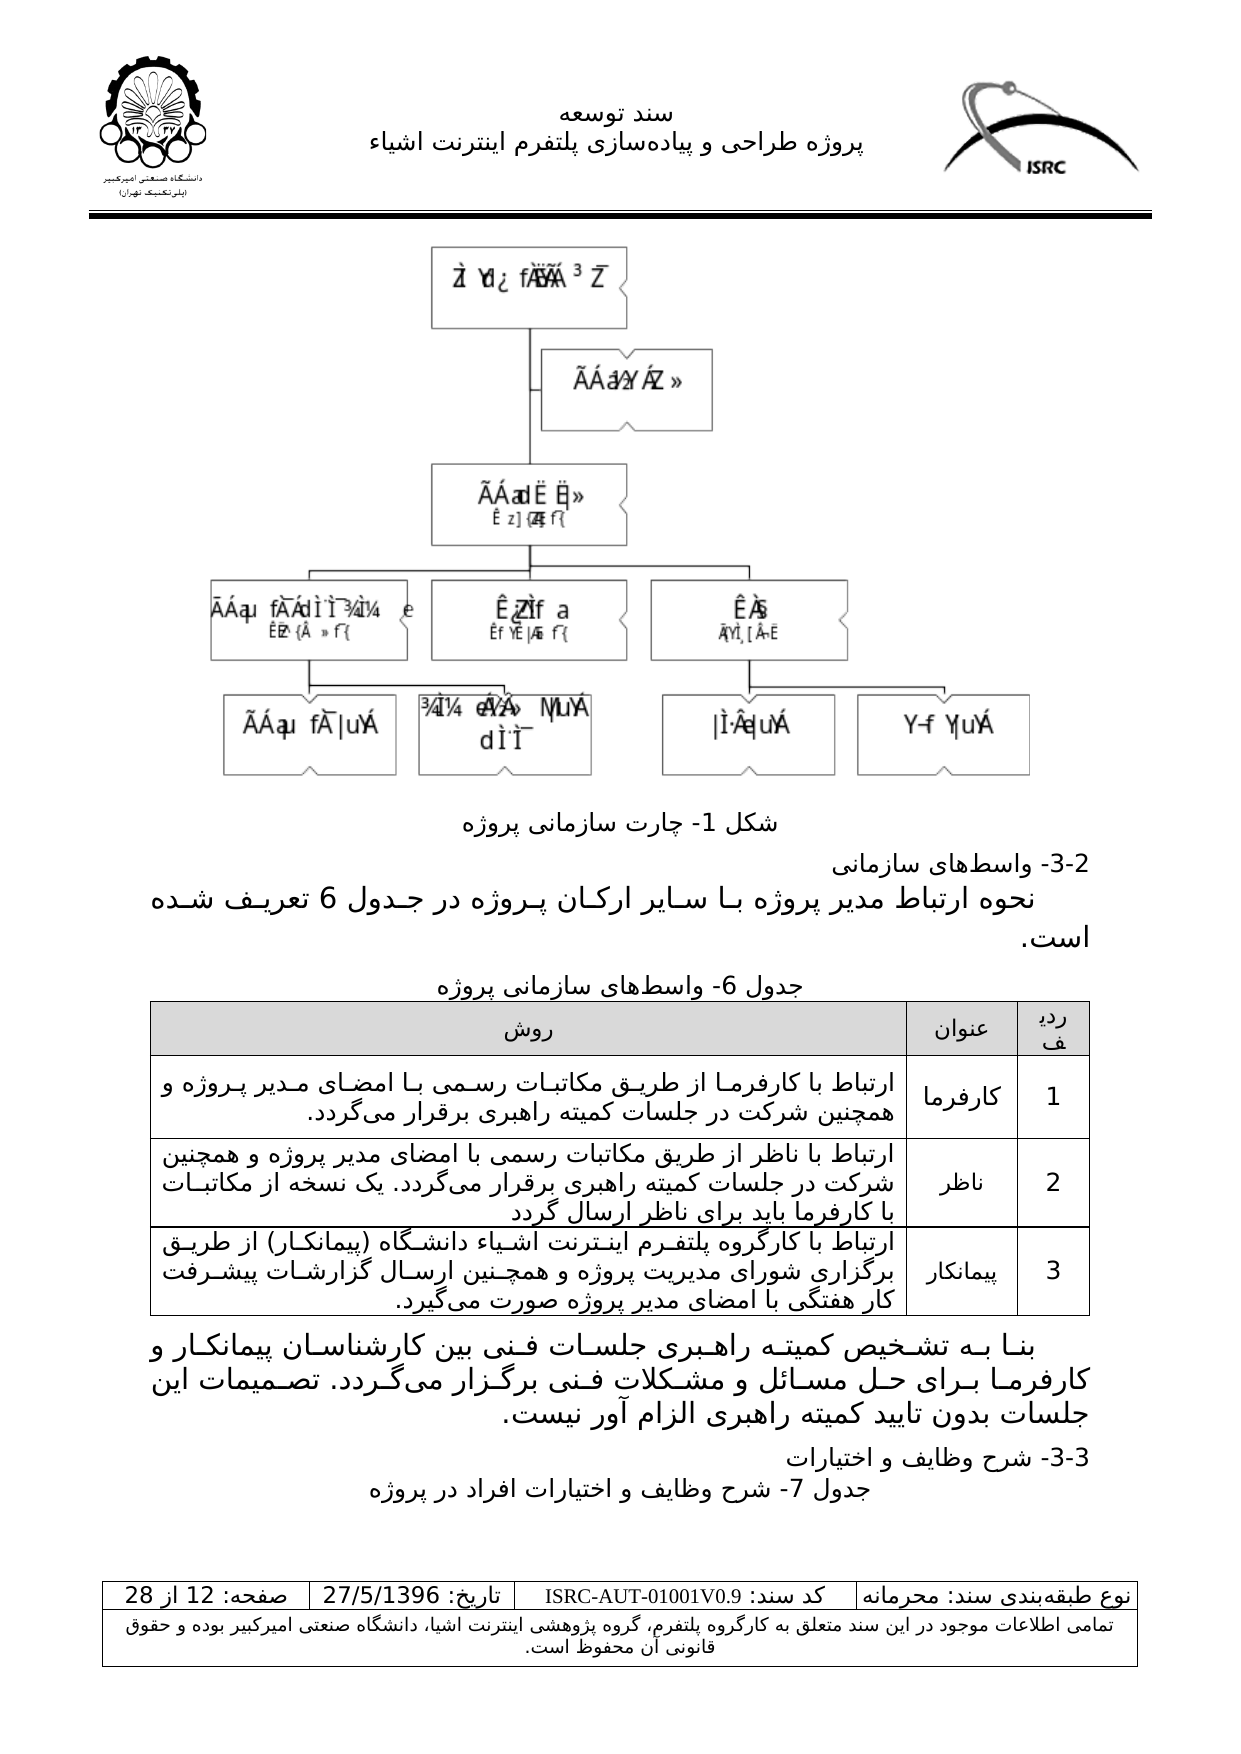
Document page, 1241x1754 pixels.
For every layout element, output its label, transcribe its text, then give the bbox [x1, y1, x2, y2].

table_cell کارفرما [907, 1056, 1017, 1138]
table_cell پیمانکار [907, 1228, 1017, 1315]
table_cell ارتباط با ناظر از طریق مکاتبات رسمی با امضای مدیر پروژه و همچنین شرکت در جلسات کمیته راهبری برقرار می‌گردد. یک نسخه از مکاتبات با کارفرما باید برای ناظر ارسال ‌گردد [151, 1139, 906, 1226]
picture [942, 80, 1141, 174]
table_cell ارتباط با کارفرما از طریق مکاتبات رسمی با امضای مدیر پروژه و همچنین شرکت در جلسات کمیته راهبری برقرار می‌گردد. [151, 1056, 906, 1138]
table_cell ناظر [907, 1139, 1017, 1226]
text جدول 6- واسط‌های سازمانی پروژه [150, 972, 1090, 1001]
table_cell 3 [1018, 1228, 1089, 1315]
table_cell ارتباط با کارگروه پلتفرم اینترنت اشیاء دانشگاه (پیمانکار) از طریق برگزاری شورای مدیریت پروژه و همچنین ارسال گزارشات پیشرفت کار هفتگی با امضای مدیر پروژه صورت می‌گیرد. [151, 1228, 906, 1315]
subtitle 3-3- شرح وظایف و اختیارات [150, 1443, 1090, 1472]
table_header روش [151, 1002, 906, 1055]
text جدول 7- شرح وظایف و اختیارات افراد در پروژه [150, 1474, 1090, 1503]
subtitle 3-2- واسط‌های سازمانی [150, 850, 1090, 879]
table_cell 2 [1018, 1139, 1089, 1226]
text شکل 1- چارت سازمانی پروژه [150, 808, 1090, 837]
table_header عنوان [907, 1002, 1017, 1055]
picture [99, 56, 207, 198]
text بنا به تشخیص کمیته راهبری جلسات فنی بین کارشناسان پیمانکار و کارفرما برای حل مسائل و مشکلات فنی برگزار می‌گردد. تصمیمات این جلسات بدون تایید کمیته راهبری الزام آور نیست. [150, 1328, 1090, 1430]
table_cell 1 [1018, 1056, 1089, 1138]
text نحوه ارتباط مدیر پروژه با سایر ارکان پروژه در جدول 6 تعریف شده است. [150, 881, 1090, 954]
table_header ردیف [1018, 1002, 1089, 1055]
